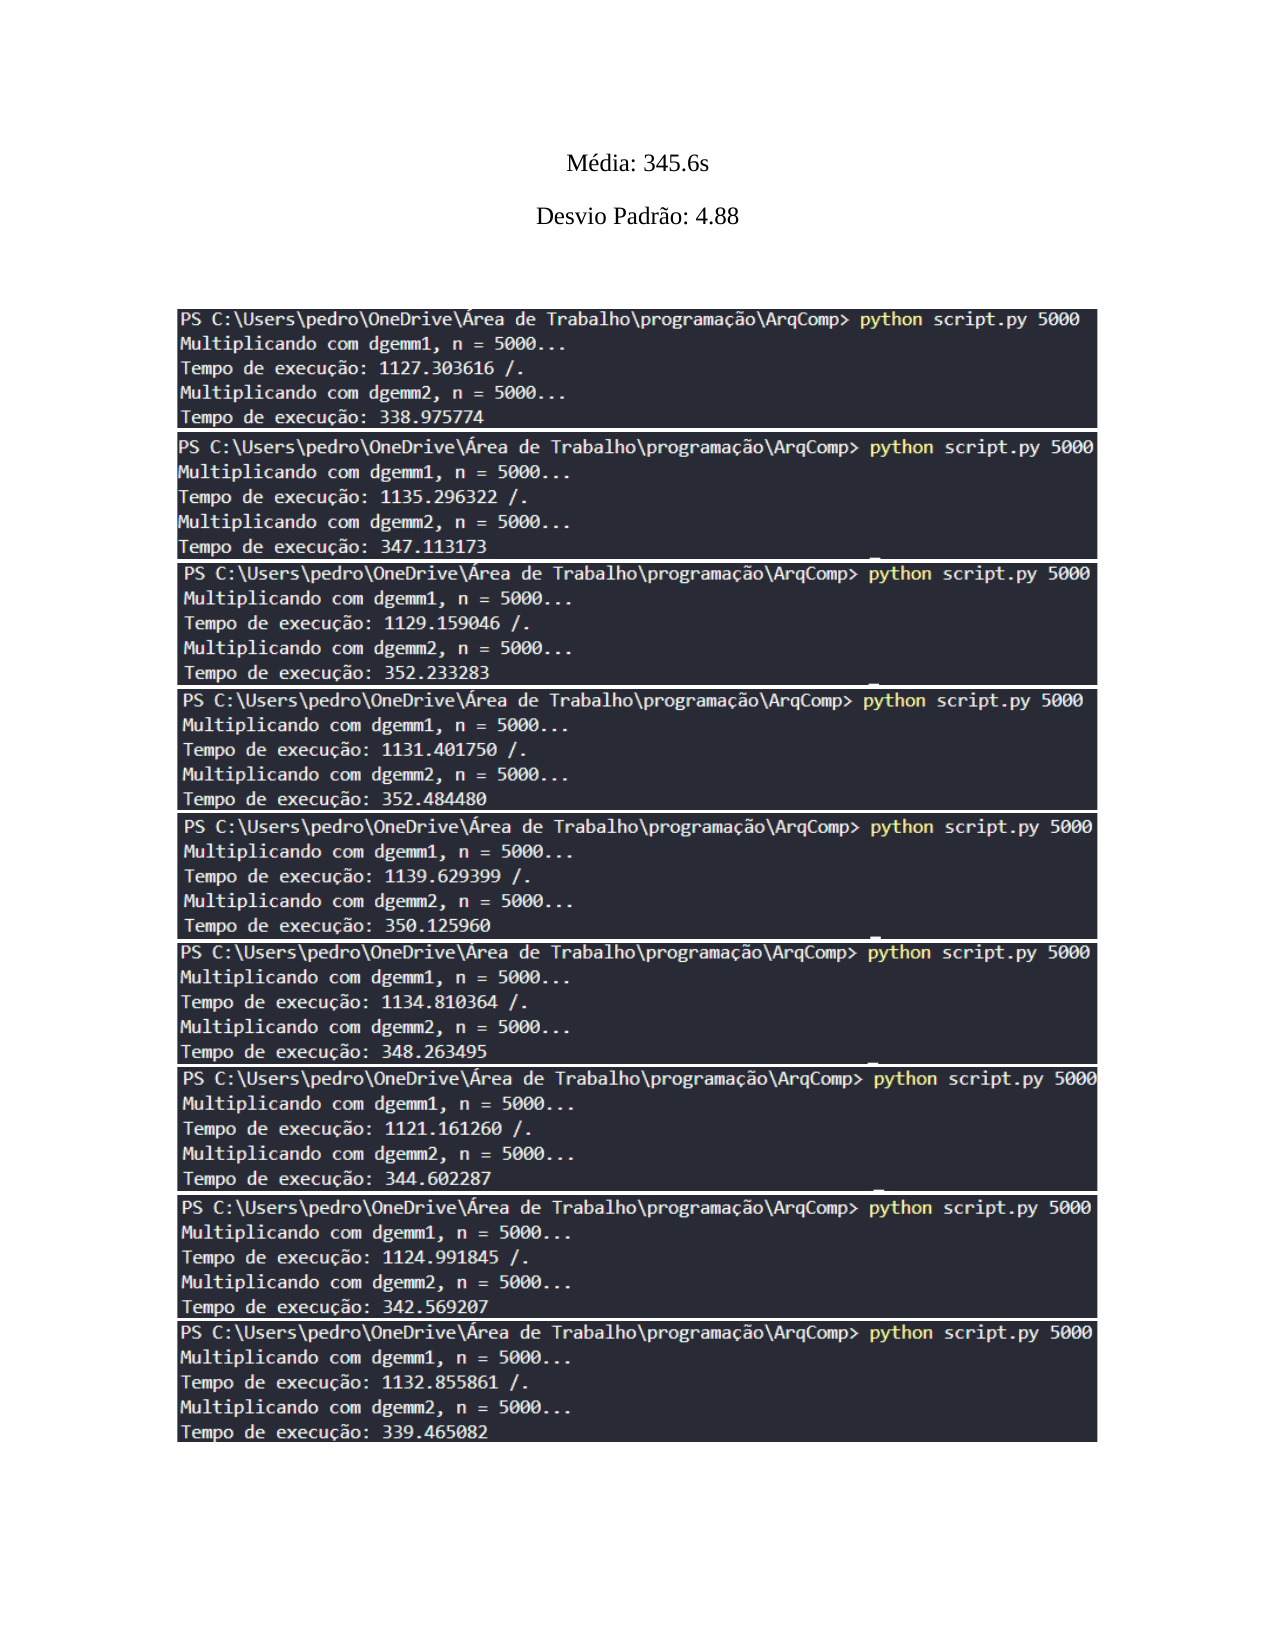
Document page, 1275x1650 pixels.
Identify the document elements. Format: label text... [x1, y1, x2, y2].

picture [177, 813, 1098, 939]
picture [177, 432, 1098, 559]
picture [177, 1195, 1098, 1318]
picture [177, 943, 1098, 1064]
picture [177, 1321, 1098, 1442]
picture [177, 309, 1098, 428]
picture [177, 689, 1098, 810]
text Desvio Padrão: 4.88 [177, 201, 1098, 230]
picture [177, 563, 1098, 685]
picture [177, 1067, 1098, 1191]
text Média: 345.6s [177, 148, 1098, 176]
